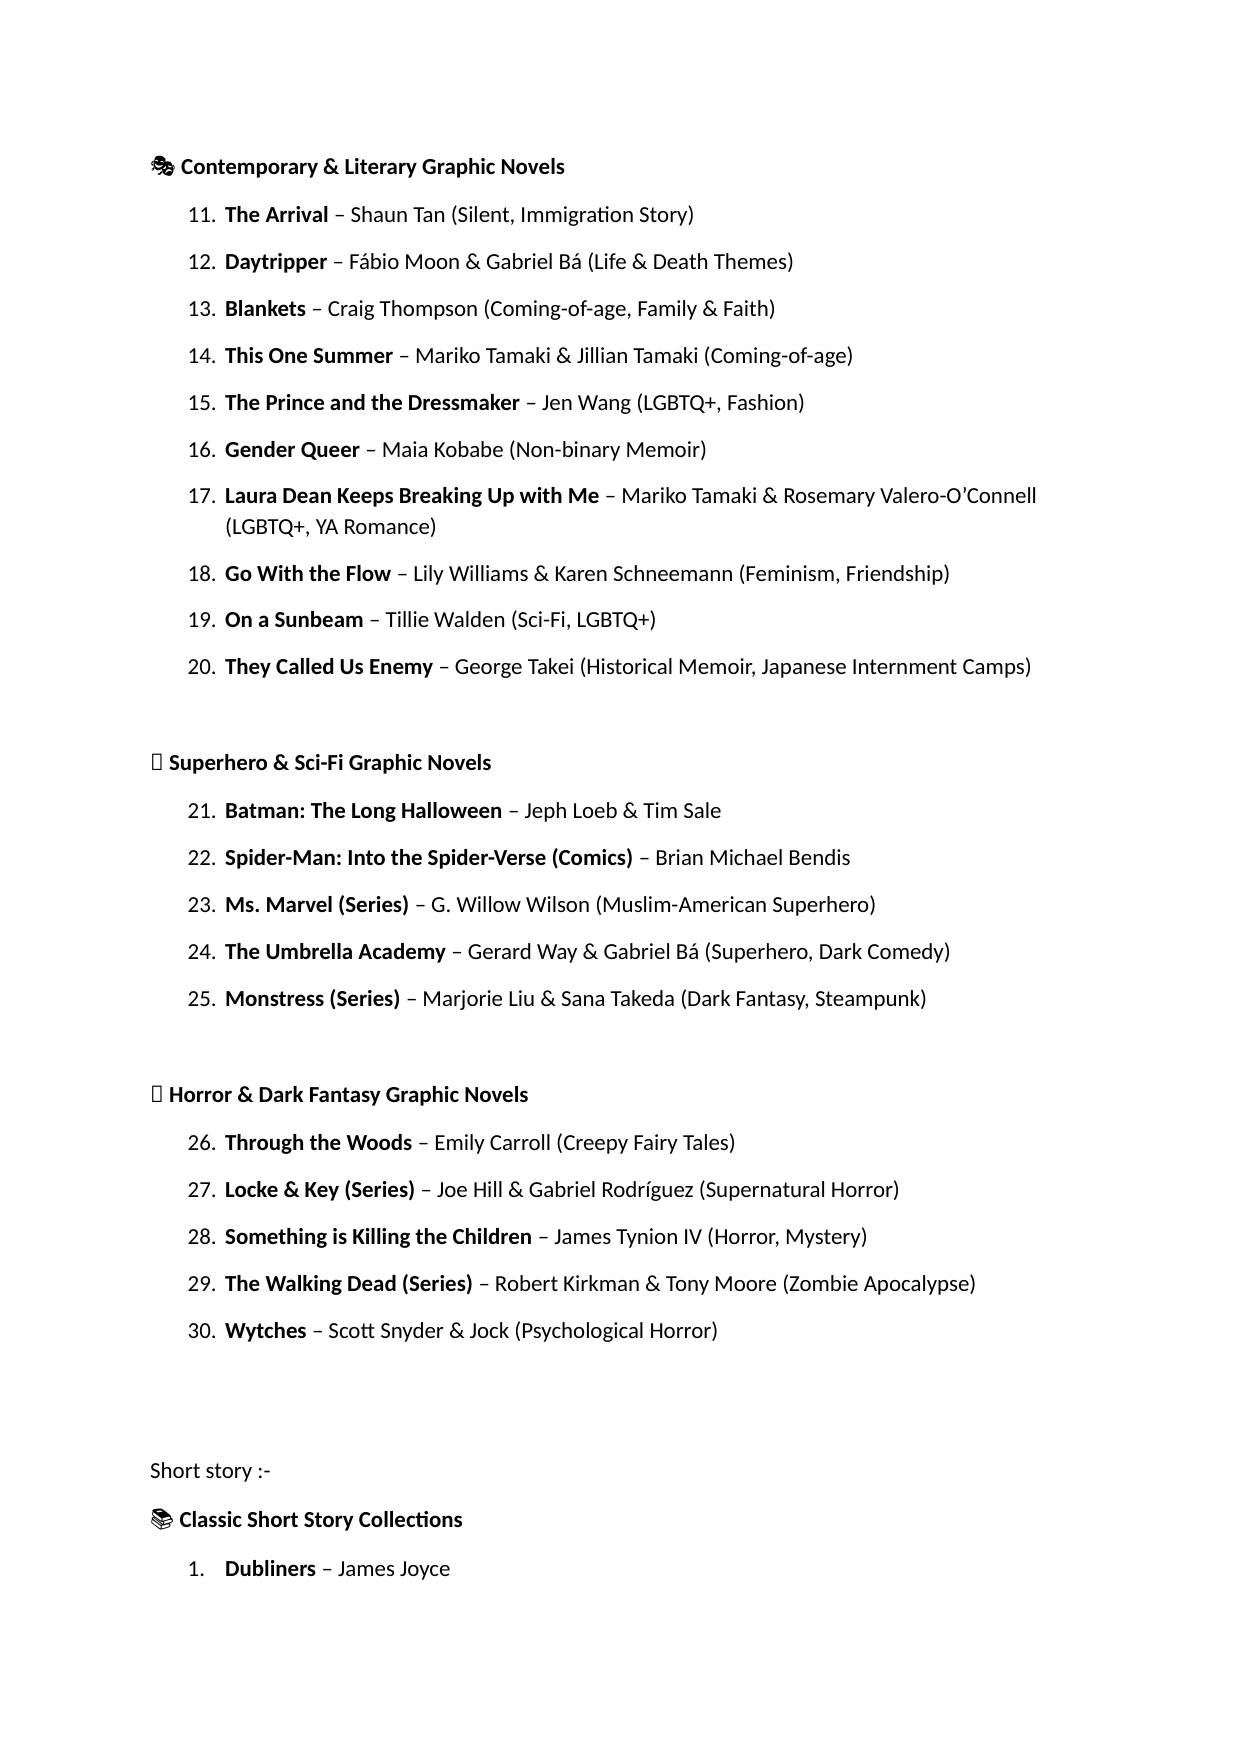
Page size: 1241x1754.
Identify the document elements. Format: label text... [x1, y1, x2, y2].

text 👻 Horror & Dark Fantasy Graphic Novels [150, 1078, 1090, 1109]
list Locke & Key (Series) – Joe Hill & Gabriel Rodríguez (Supernatural Horror) [187, 1175, 1090, 1203]
list Monstress (Series) – Marjorie Liu & Sana Takeda (Dark Fantasy, Steampunk) [187, 984, 1090, 1012]
list Something is Killing the Children – James Tynion IV (Horror, Mystery) [187, 1222, 1090, 1250]
list The Umbrella Academy – Gerard Way & Gabriel Bá (Superhero, Dark Comedy) [187, 937, 1090, 965]
list Go With the Flow – Lily Williams & Karen Schneemann (Feminism, Friendship) [187, 559, 1090, 587]
list This One Summer – Mariko Tamaki & Jillian Tamaki (Coming-of-age) [187, 341, 1090, 369]
text 🎭 Contemporary & Literary Graphic Novels [150, 150, 1090, 181]
list Blankets – Craig Thompson (Coming-of-age, Family & Faith) [187, 294, 1090, 322]
text Short story :- [150, 1456, 1090, 1484]
list Gender Queer – Maia Kobabe (Non-binary Memoir) [187, 435, 1090, 463]
list Through the Woods – Emily Carroll (Creepy Fairy Tales) [187, 1128, 1090, 1156]
list Ms. Marvel (Series) – G. Willow Wilson (Muslim-American Superhero) [187, 890, 1090, 918]
list Daytripper – Fábio Moon & Gabriel Bá (Life & Death Themes) [187, 247, 1090, 275]
list Laura Dean Keeps Breaking Up with Me – Mariko Tamaki & Rosemary Valero-O’Connell (LGBTQ+, YA Romance) [187, 482, 1090, 540]
list Batman: The Long Halloween – Jeph Loeb & Tim Sale [187, 797, 1090, 825]
list The Walking Dead (Series) – Robert Kirkman & Tony Moore (Zombie Apocalypse) [187, 1269, 1090, 1297]
list The Arrival – Shaun Tan (Silent, Immigration Story) [187, 200, 1090, 228]
text 📚 Classic Short Story Collections [150, 1503, 1090, 1534]
list They Called Us Enemy – George Takei (Historical Memoir, Japanese Internment Camps) [187, 652, 1090, 681]
list The Prince and the Dressmaker – Jen Wang (LGBTQ+, Fashion) [187, 388, 1090, 416]
list Dubliners – James Joyce [187, 1554, 1090, 1582]
text 🦸 Superhero & Sci-Fi Graphic Novels [150, 746, 1090, 777]
list On a Sunbeam – Tillie Walden (Sci-Fi, LGBTQ+) [187, 606, 1090, 634]
list Spider-Man: Into the Spider-Verse (Comics) – Brian Michael Bendis [187, 843, 1090, 872]
list Wytches – Scott Snyder & Jock (Psychological Horror) [187, 1316, 1090, 1344]
